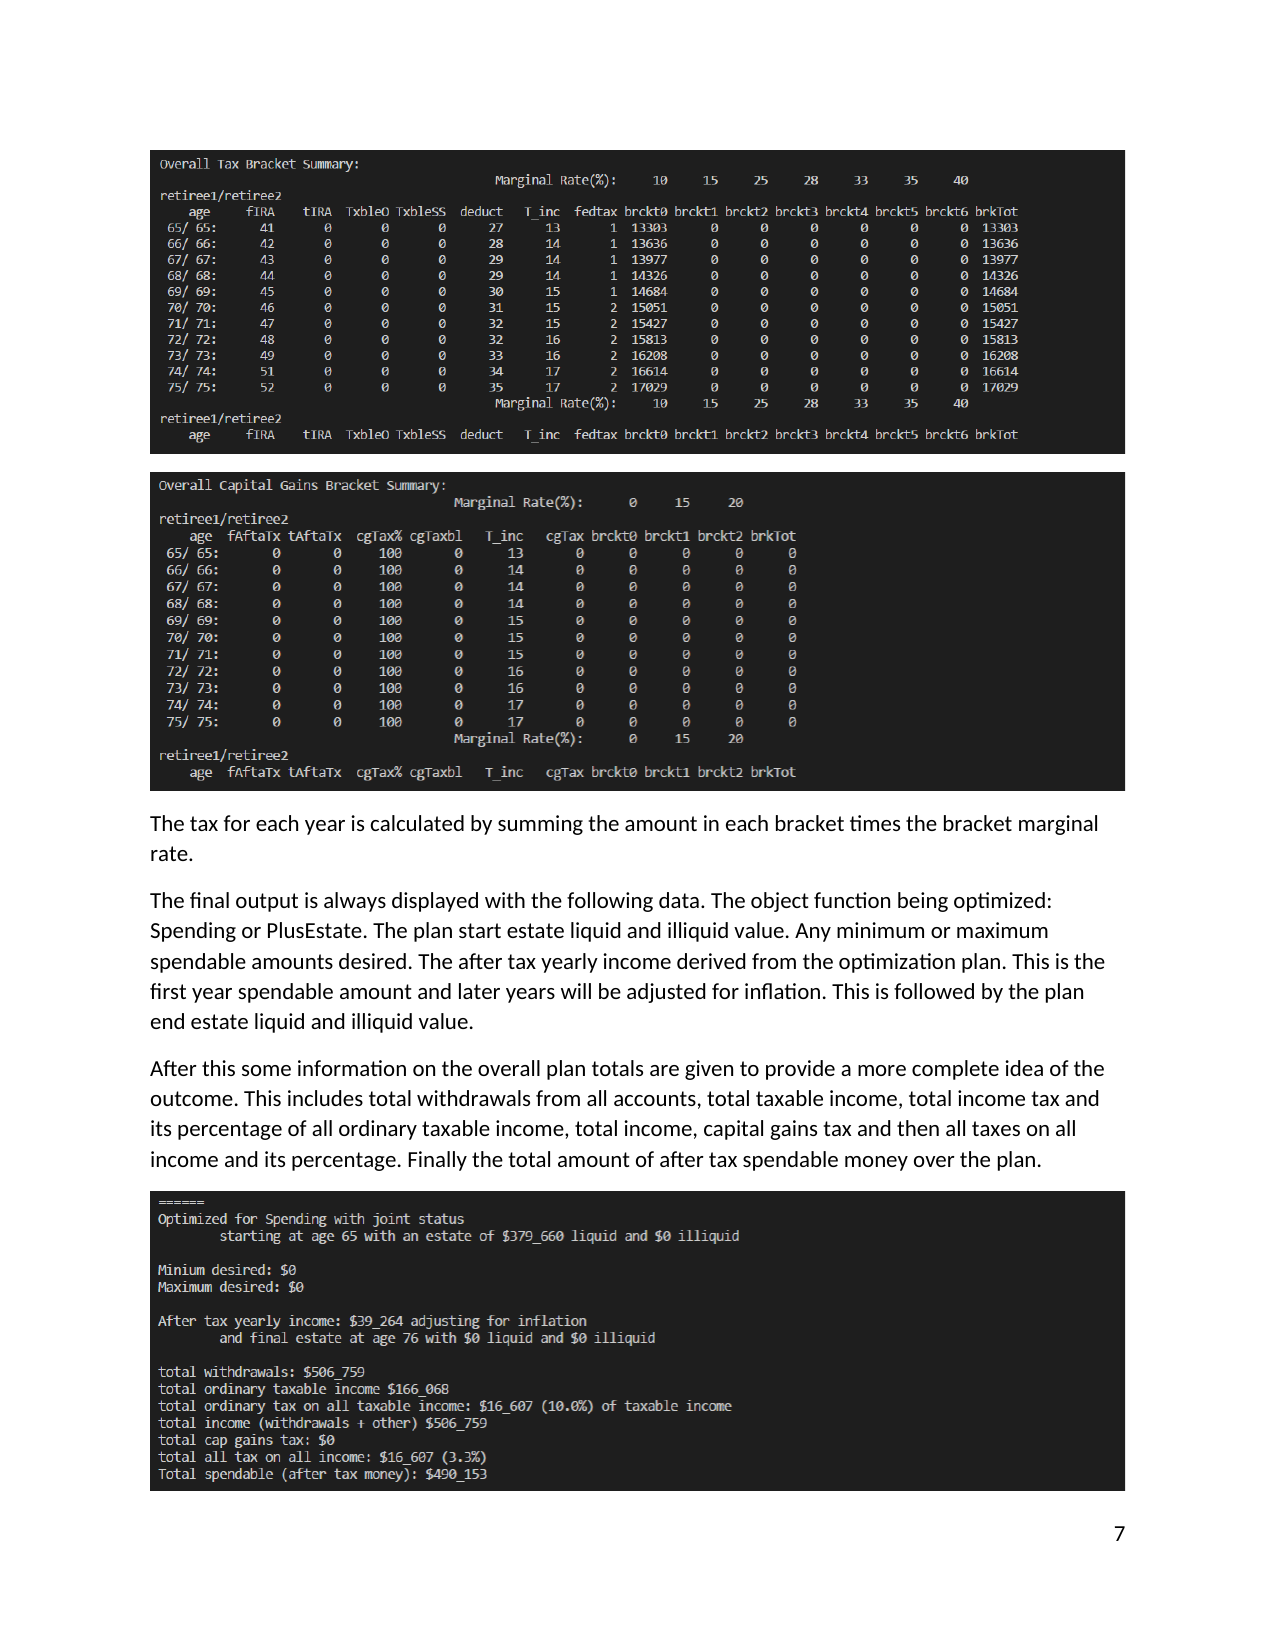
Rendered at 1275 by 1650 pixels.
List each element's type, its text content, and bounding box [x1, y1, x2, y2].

text The tax for each year is calculated by summing the amount in each bracket times the bracket marginal rate. [150, 809, 1125, 868]
text The final output is always displayed with the following data. The object function being optimized: Spending or PlusEstate. The plan start estate liquid and illiquid value. Any minimum or maximum spendable amounts desired. The after tax yearly income derived from the optimization plan. This is the first year spendable amount and later years will be adjusted for inflation. This is followed by the plan end estate liquid and illiquid value. [150, 886, 1125, 1035]
picture [150, 1191, 1125, 1491]
picture [150, 472, 1125, 791]
picture [150, 150, 1125, 454]
